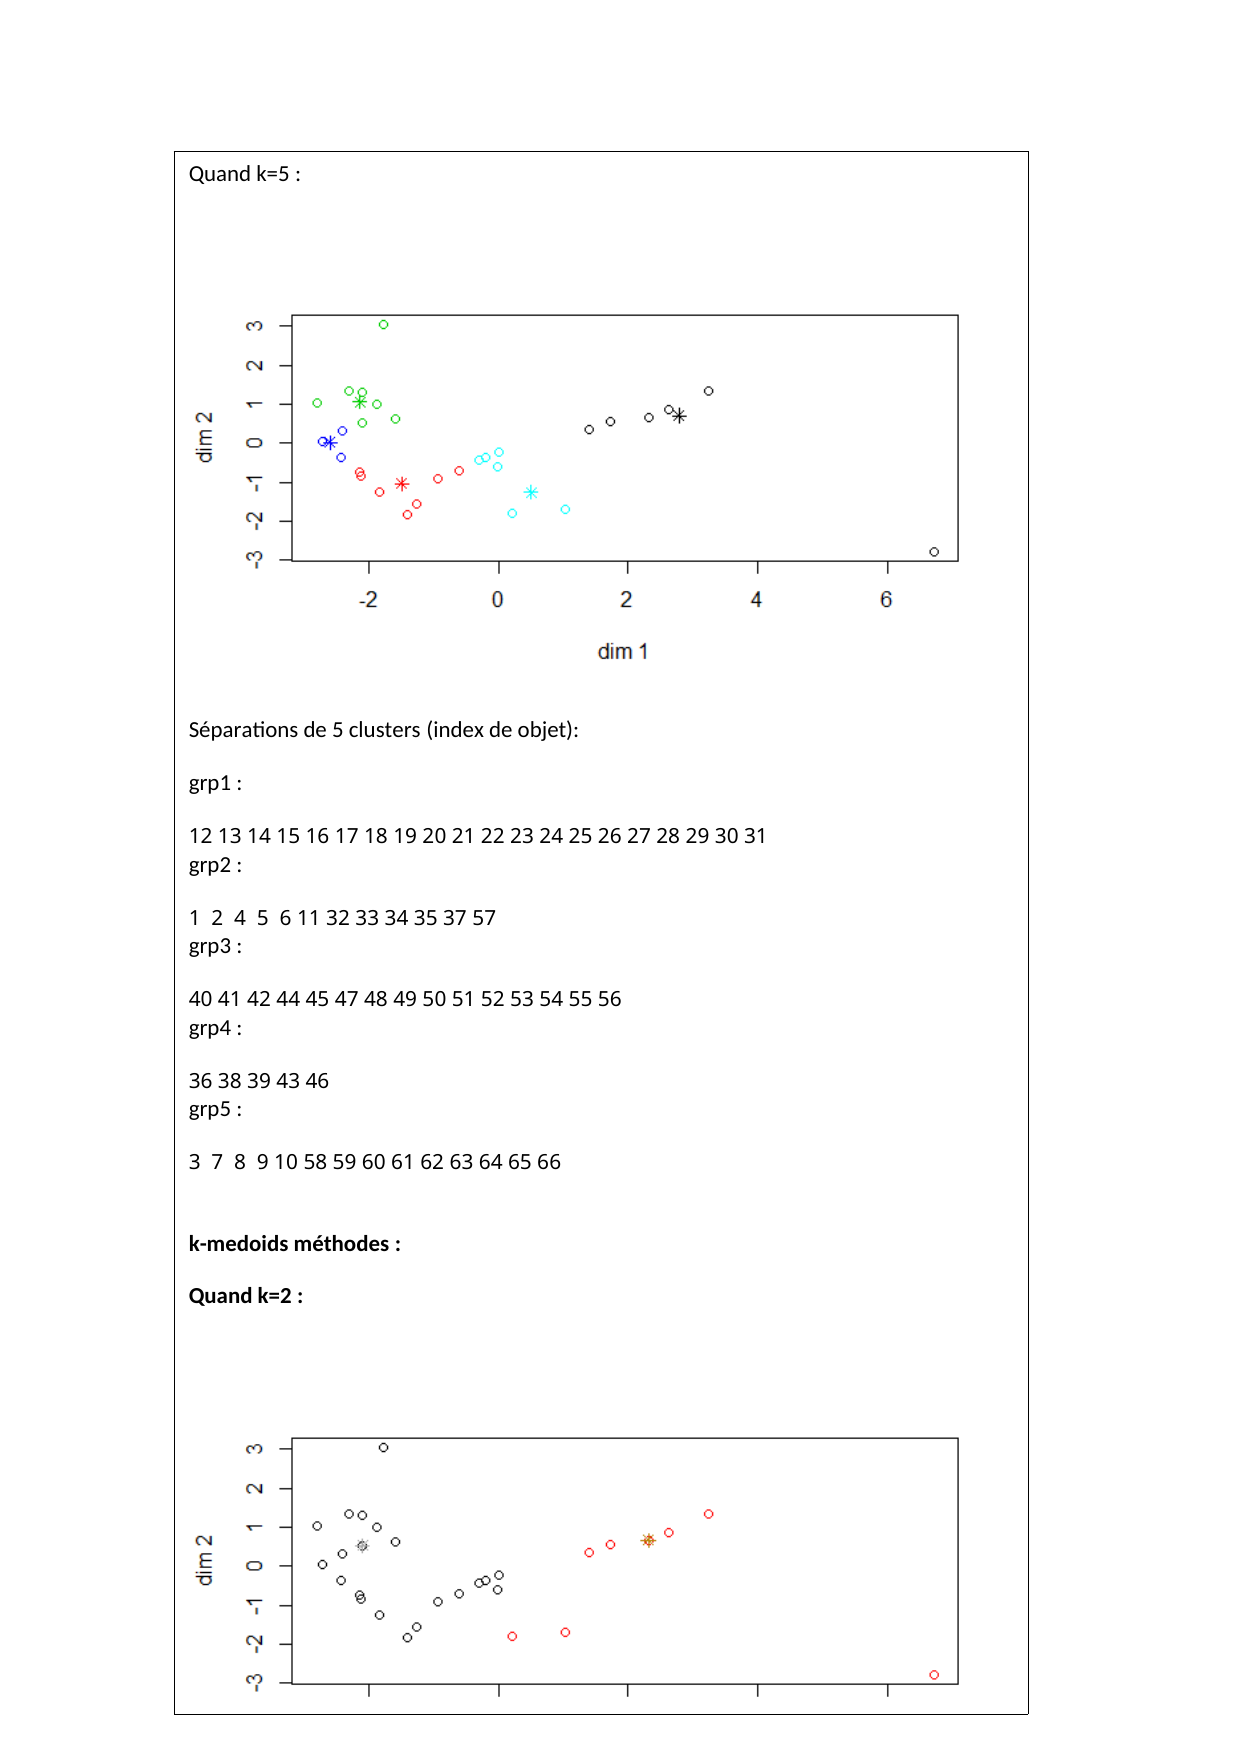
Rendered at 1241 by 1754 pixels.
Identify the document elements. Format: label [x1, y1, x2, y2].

picture [188, 211, 1012, 691]
picture [188, 1334, 1012, 1707]
